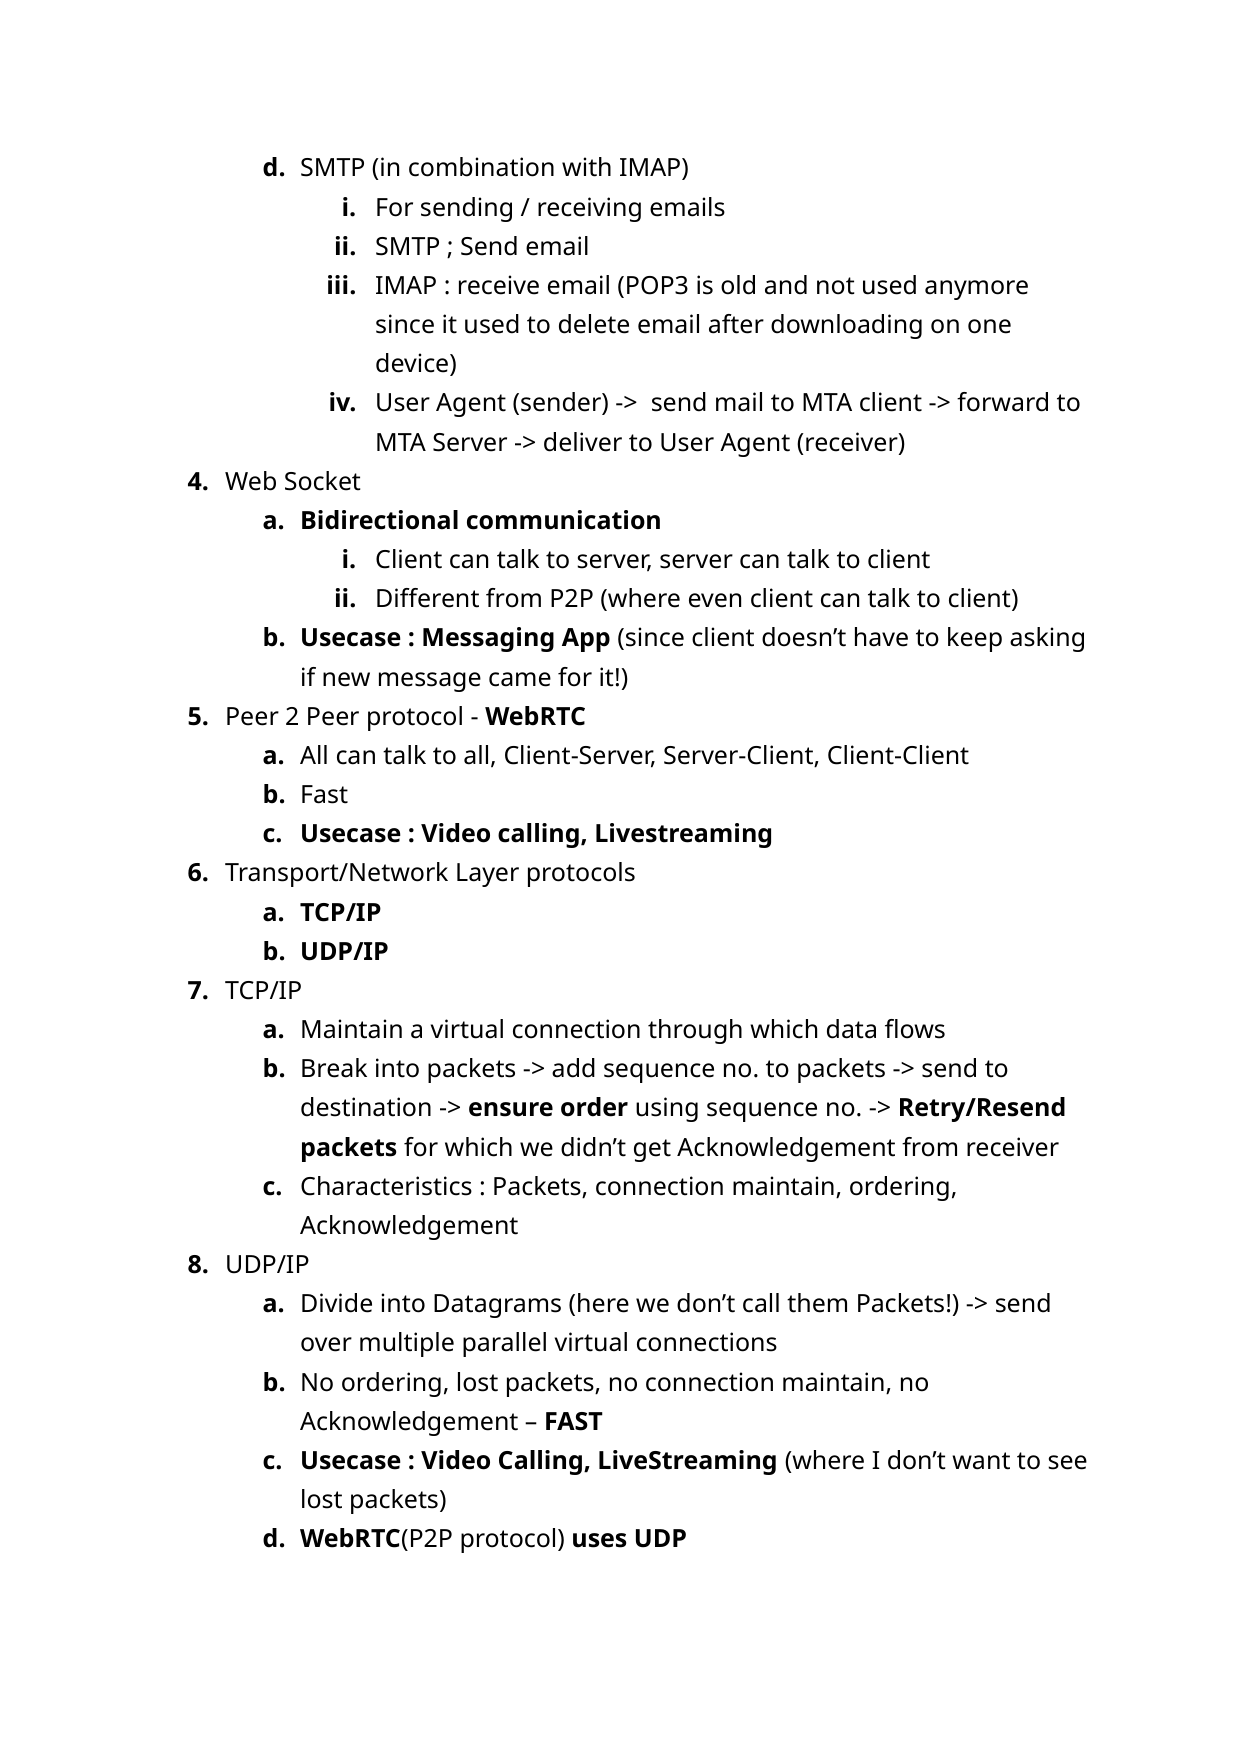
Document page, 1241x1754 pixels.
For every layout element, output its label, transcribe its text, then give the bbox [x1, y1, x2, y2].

list Divide into Datagrams (here we don’t call them Packets!) -> send over multiple parallel virtual connections [262, 1286, 1090, 1359]
list UDP/IP [187, 1247, 1090, 1281]
list Usecase : Messaging App (since client doesn’t have to keep asking if new message came for it!) [262, 620, 1090, 693]
list UDP/IP [262, 933, 1090, 967]
list User Agent (sender) -> send mail to MTA client -> forward to MTA Server -> deliver to User Agent (receiver) [356, 385, 1090, 458]
list Fast [262, 777, 1090, 811]
list Bidirectional communication [262, 502, 1090, 537]
list All can talk to all, Client-Server, Server-Client, Client-Client [262, 737, 1090, 772]
list Characteristics : Packets, connection maintain, ordering, Acknowledgement [262, 1168, 1090, 1242]
list IMAP : receive email (POP3 is old and not used anymore since it used to delete email after downloading on one device) [356, 267, 1090, 380]
list No ordering, lost packets, no connection maintain, no Acknowledgement – FAST [262, 1364, 1090, 1437]
list Web Socket [187, 463, 1090, 497]
list SMTP ; Send email [356, 228, 1090, 262]
list Usecase : Video calling, Livestreaming [262, 816, 1090, 850]
list Client can talk to server, server can talk to client [356, 542, 1090, 576]
list For sending / receiving emails [356, 189, 1090, 223]
list WebRTC(P2P protocol) uses UDP [262, 1521, 1090, 1555]
list Break into packets -> add sequence no. to packets -> send to destination -> ensure order using sequence no. -> Retry/Resend packets for which we didn’t get Acknowledgement from receiver [262, 1051, 1090, 1163]
list Different from P2P (where even client can talk to client) [356, 581, 1090, 615]
list Transport/Network Layer protocols [187, 855, 1090, 889]
list Usecase : Video Calling, LiveStreaming (where I don’t want to see lost packets) [262, 1442, 1090, 1516]
list TCP/IP [187, 972, 1090, 1007]
list Peer 2 Peer protocol - WebRTC [187, 698, 1090, 732]
list TCP/IP [262, 894, 1090, 928]
list SMTP (in combination with IMAP) [262, 150, 1090, 184]
list Maintain a virtual connection through which data flows [262, 1012, 1090, 1046]
